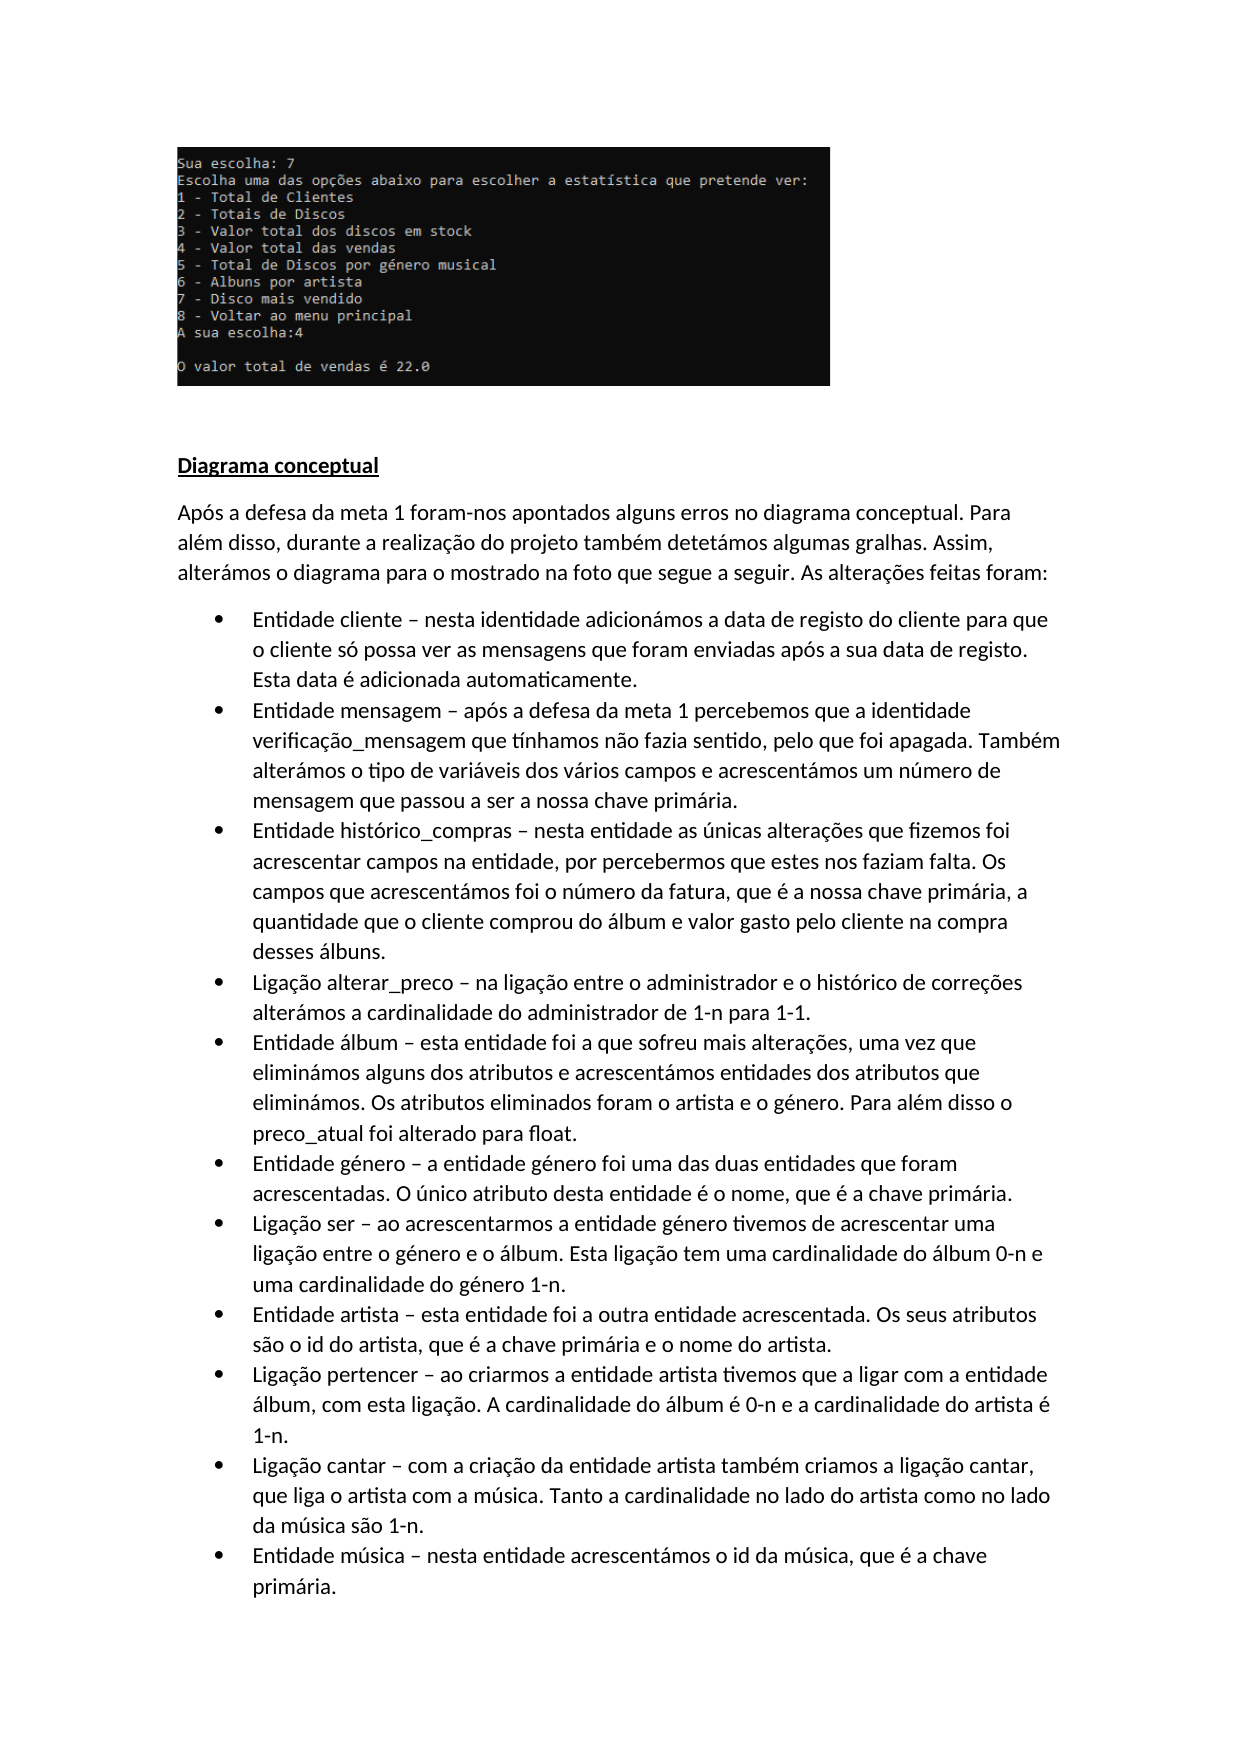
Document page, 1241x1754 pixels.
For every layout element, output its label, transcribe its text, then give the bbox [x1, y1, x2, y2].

text Diagrama conceptual [177, 451, 1063, 479]
list Entidade álbum – esta entidade foi a que sofreu mais alterações, uma vez que eliminámos alguns dos atributos e acrescentámos entidades dos atributos que eliminámos. Os atributos eliminados foram o artista e o género. Para além disso o preco_atual foi alterado para float. [215, 1028, 1063, 1147]
list Entidade artista – esta entidade foi a outra entidade acrescentada. Os seus atributos são o id do artista, que é a chave primária e o nome do artista. [215, 1300, 1063, 1358]
list Ligação ser – ao acrescentarmos a entidade género tivemos de acrescentar uma ligação entre o género e o álbum. Esta ligação tem uma cardinalidade do álbum 0-n e uma cardinalidade do género 1-n. [215, 1209, 1063, 1298]
list Entidade cliente – nesta identidade adicionámos a data de registo do cliente para que o cliente só possa ver as mensagens que foram enviadas após a sua data de registo. Esta data é adicionada automaticamente. [215, 605, 1063, 694]
list Entidade género – a entidade género foi uma das duas entidades que foram acrescentadas. O único atributo desta entidade é o nome, que é a chave primária. [215, 1149, 1063, 1207]
list Entidade mensagem – após a defesa da meta 1 percebemos que a identidade verificação_mensagem que tínhamos não fazia sentido, pelo que foi apagada. Também alterámos o tipo de variáveis dos vários campos e acrescentámos um número de mensagem que passou a ser a nossa chave primária. [215, 696, 1063, 814]
list Ligação cantar – com a criação da entidade artista também criamos a ligação cantar, que liga o artista com a música. Tanto a cardinalidade no lado do artista como no lado da música são 1-n. [215, 1451, 1063, 1539]
list Ligação pertencer – ao criarmos a entidade artista tivemos que a ligar com a entidade álbum, com esta ligação. A cardinalidade do álbum é 0-n e a cardinalidade do artista é 1-n. [215, 1360, 1063, 1449]
text Após a defesa da meta 1 foram-nos apontados alguns erros no diagrama conceptual. Para além disso, durante a realização do projeto também detetámos algumas gralhas. Assim, alterámos o diagrama para o mostrado na foto que segue a seguir. As alterações feitas foram: [177, 498, 1063, 586]
list Ligação alterar_preco – na ligação entre o administrador e o histórico de correções alterámos a cardinalidade do administrador de 1-n para 1-1. [215, 968, 1063, 1026]
picture [177, 147, 831, 386]
list Entidade histórico_compras – nesta entidade as únicas alterações que fizemos foi acrescentar campos na entidade, por percebermos que estes nos faziam falta. Os campos que acrescentámos foi o número da fatura, que é a nossa chave primária, a quantidade que o cliente comprou do álbum e valor gasto pelo cliente na compra desses álbuns. [215, 817, 1063, 966]
list Entidade música – nesta entidade acrescentámos o id da música, que é a chave primária. [215, 1542, 1063, 1600]
